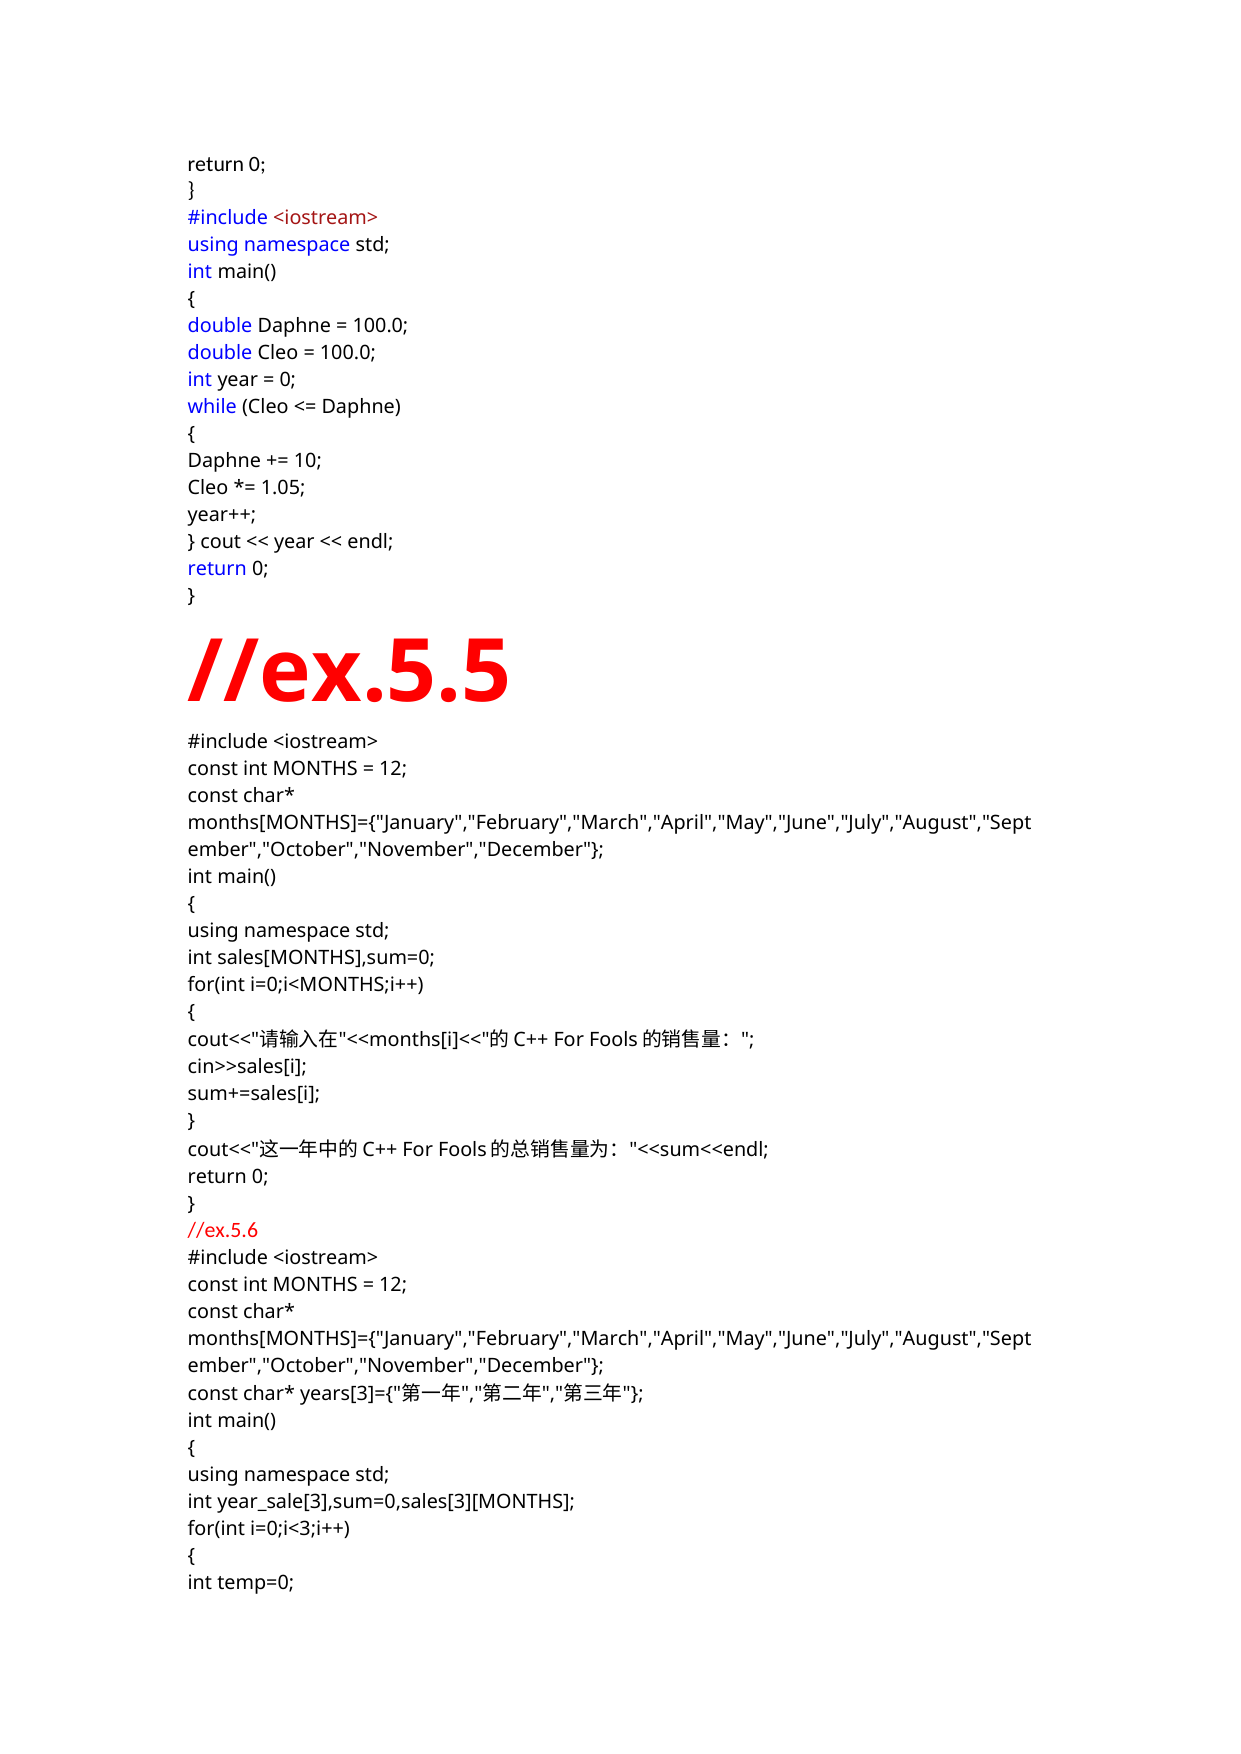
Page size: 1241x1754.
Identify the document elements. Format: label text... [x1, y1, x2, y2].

text const int MONTHS = 12; [187, 1270, 1057, 1297]
text #include <iostream> [187, 1243, 1057, 1270]
text using namespace std; [187, 916, 1057, 943]
text int year = 0; [187, 365, 1057, 392]
text { [187, 889, 1057, 916]
text #include <iostream> [187, 203, 1057, 230]
text } [187, 177, 1057, 203]
text double Daphne = 100.0; [187, 311, 1057, 338]
text { [187, 419, 1057, 446]
text int main() [187, 862, 1057, 889]
text { [187, 1542, 1057, 1568]
text using namespace std; [187, 1461, 1057, 1488]
text int main() [187, 1407, 1057, 1434]
text const char* [187, 781, 1057, 808]
text months[MONTHS]={"January","February","March","April","May","June","July","August","Sept [187, 808, 1057, 835]
text months[MONTHS]={"January","February","March","April","May","June","July","August","Sept [187, 1324, 1057, 1351]
text //ex.5.5 [187, 608, 1057, 727]
text int year_sale[3],sum=0,sales[3][MONTHS]; [187, 1488, 1057, 1514]
text while (Cleo <= Daphne) [187, 392, 1057, 419]
text int sales[MONTHS],sum=0; [187, 943, 1057, 970]
text return 0; [187, 1162, 1057, 1189]
text Cleo *= 1.05; [187, 473, 1057, 500]
text const char* [187, 1297, 1057, 1324]
text } [187, 1107, 1057, 1134]
text return 0; [187, 150, 1057, 177]
text year++; [187, 500, 1057, 527]
text #include <iostream> [187, 727, 1057, 754]
text } cout << year << endl; [187, 527, 1057, 554]
text for(int i=0;i<3;i++) [187, 1514, 1057, 1542]
text } [187, 581, 1057, 608]
text cout<<"请输入在"<<months[i]<<"的C++ For Fools的销售量："; [187, 1024, 1057, 1053]
text { [187, 997, 1057, 1024]
text { [187, 284, 1057, 311]
text cin>>sales[i]; [187, 1053, 1057, 1080]
text const char* years[3]={"第一年","第二年","第三年"}; [187, 1378, 1057, 1407]
text int main() [187, 257, 1057, 284]
text ember","October","November","December"}; [187, 835, 1057, 862]
text cout<<"这一年中的C++ For Fools的总销售量为："<<sum<<endl; [187, 1134, 1057, 1162]
text } [187, 1189, 1057, 1216]
text ember","October","November","December"}; [187, 1351, 1057, 1378]
text sum+=sales[i]; [187, 1080, 1057, 1107]
text const int MONTHS = 12; [187, 754, 1057, 781]
text //ex.5.6 [187, 1216, 1057, 1243]
text int temp=0; [187, 1568, 1057, 1596]
text using namespace std; [187, 230, 1057, 257]
text { [187, 1434, 1057, 1461]
text for(int i=0;i<MONTHS;i++) [187, 970, 1057, 997]
text double Cleo = 100.0; [187, 338, 1057, 365]
text Daphne += 10; [187, 446, 1057, 473]
text return 0; [187, 554, 1057, 581]
